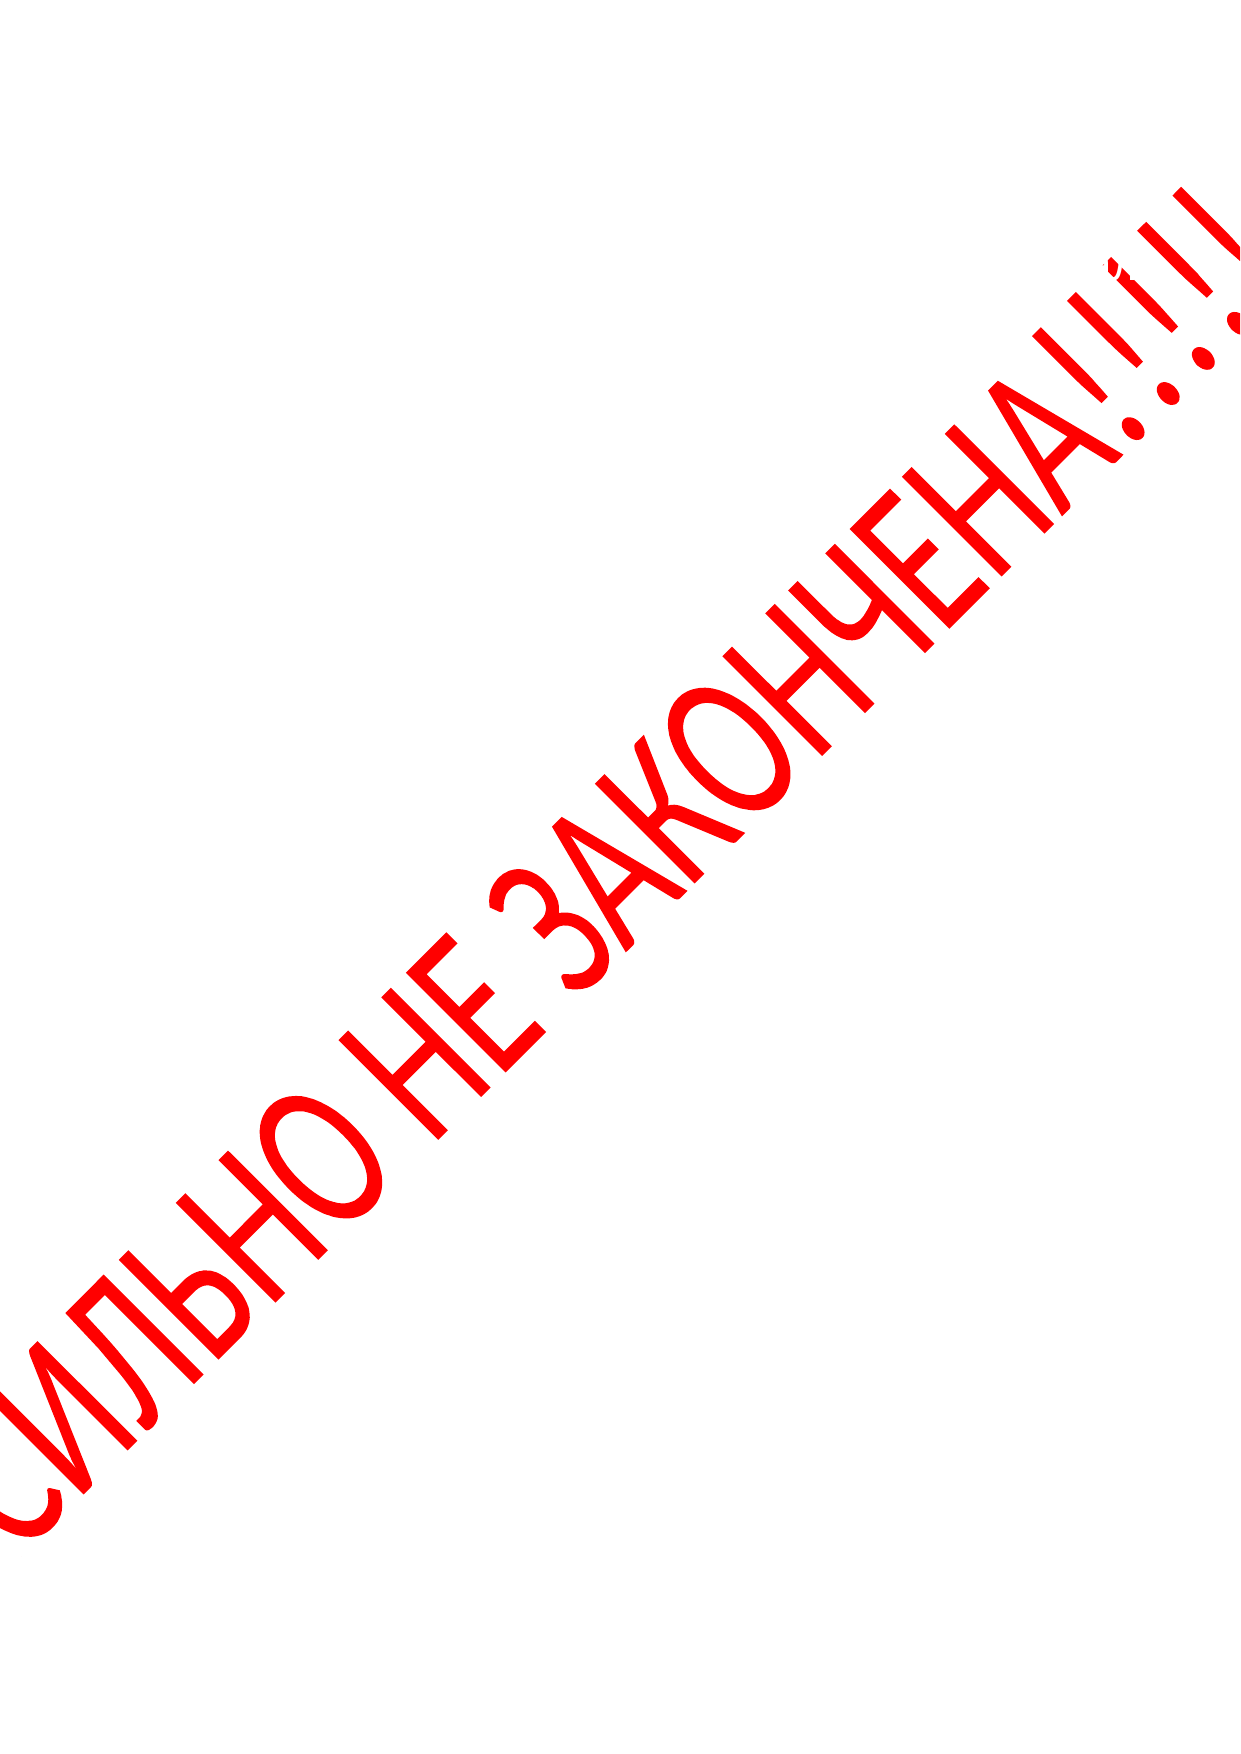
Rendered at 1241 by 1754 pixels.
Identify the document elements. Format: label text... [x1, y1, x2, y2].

text Деметрий Паскаль [41, 231, 1165, 294]
